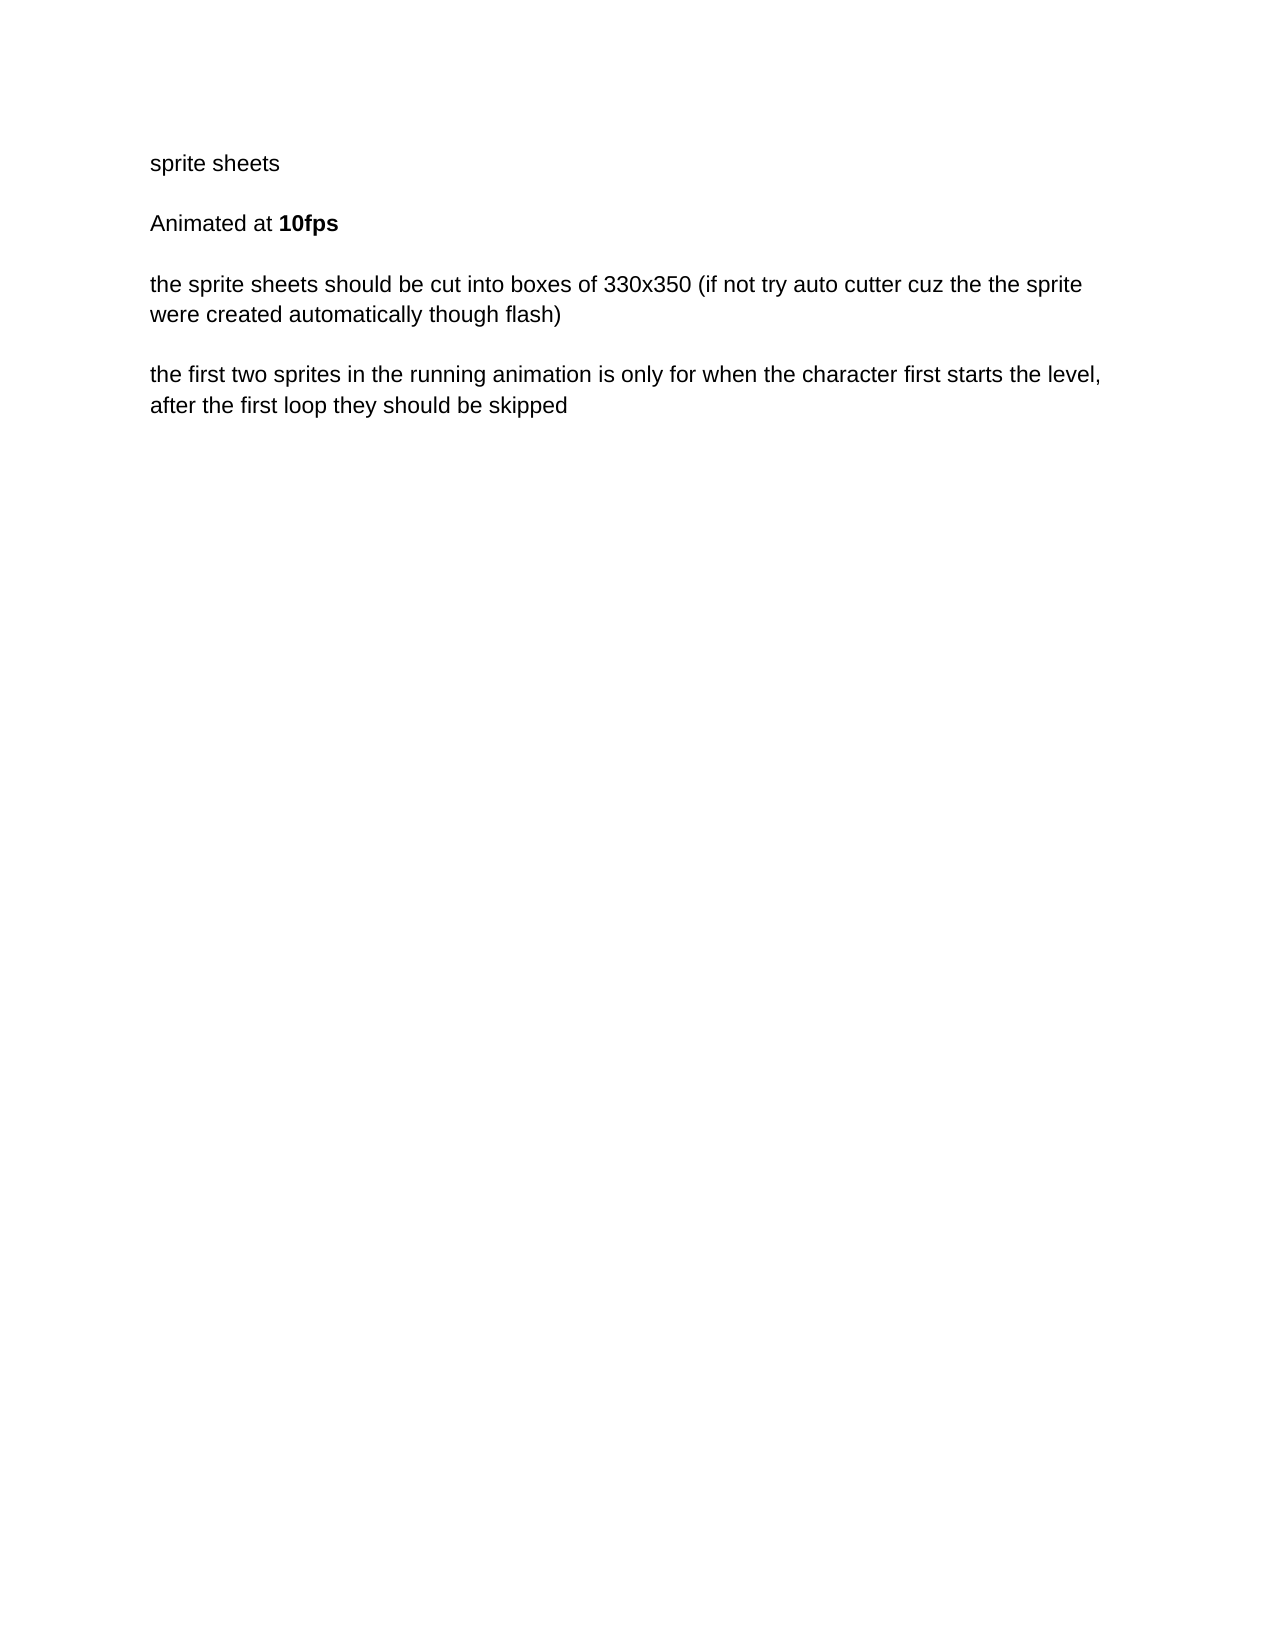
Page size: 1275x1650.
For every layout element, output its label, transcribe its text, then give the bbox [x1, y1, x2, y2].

text the sprite sheets should be cut into boxes of 330x350 (if not try auto cutter cuz the the sprite were created automatically though flash) [150, 271, 1125, 327]
text the first two sprites in the running animation is only for when the character first starts the level, after the first loop they should be skipped [150, 361, 1125, 418]
text sprite sheets [150, 150, 1125, 176]
text Animated at 10fps [150, 210, 1125, 237]
